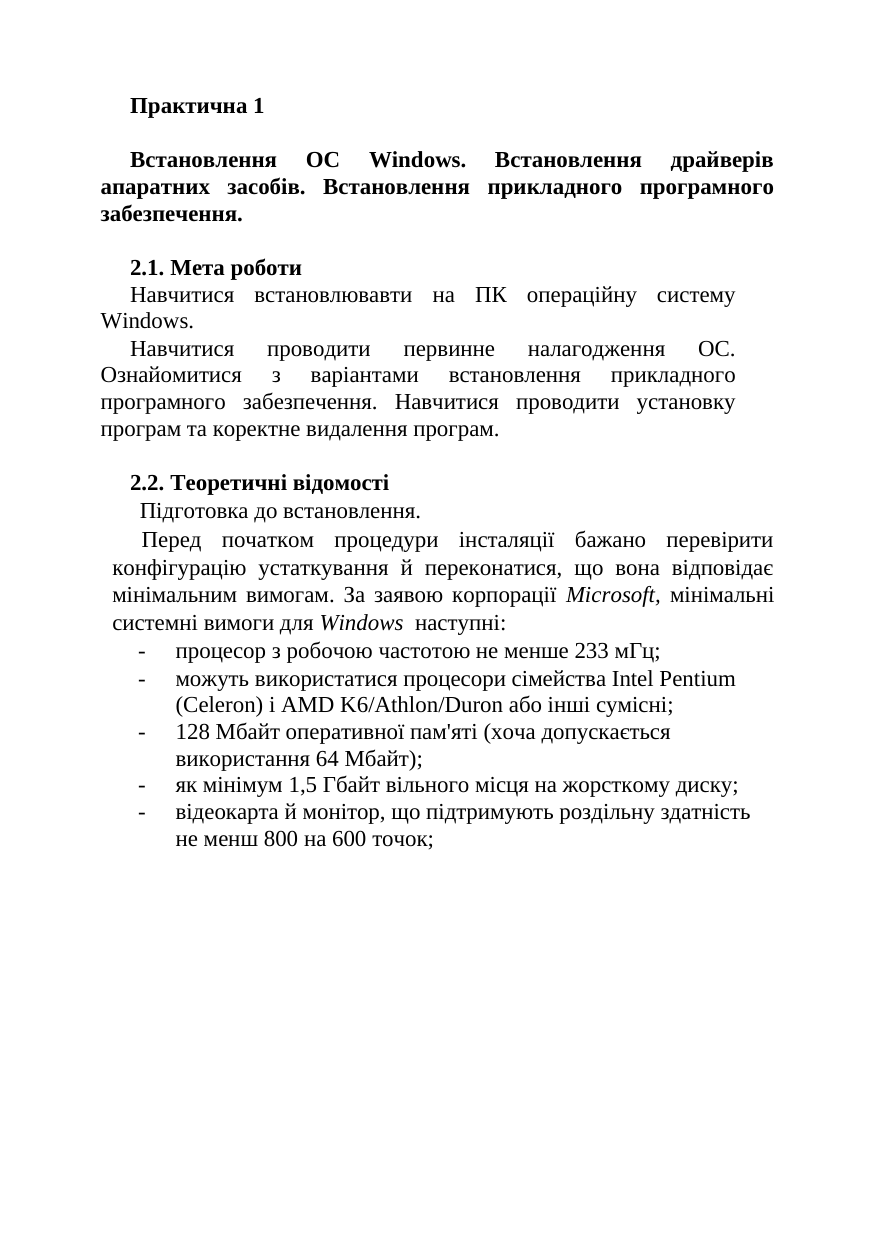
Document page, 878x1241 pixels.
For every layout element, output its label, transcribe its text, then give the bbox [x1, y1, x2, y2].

text Підготовка до встановлення. [64, 497, 810, 524]
text Перед початком процедури інсталяції бажано перевірити конфігурацію устаткування й переконатися, що вона відповідає мінімальним вимогам. За заявою корпорації Microsoft, мінімальні системні вимоги для Windows наступні: [112, 526, 774, 636]
list як мінімум 1,5 Гбайт вільного місця на жорсткому диску; [138, 771, 810, 798]
list процесор з робочою частотою не менше 233 мГц; [138, 638, 810, 664]
subtitle Мета роботи [130, 254, 810, 280]
list можуть використатися процесори сімейства Intel Pentium (Celeron) і AMD K6/Athlon/Duron або інші сумісні; [138, 665, 738, 718]
text Навчитися встановлювавти на ПК операційну систему Windows. [100, 281, 737, 334]
list відеокарта й монітор, що підтримують роздільну здатність не менш 800 на 600 точок; [138, 798, 753, 851]
text Практична 1 [100, 92, 774, 118]
text Встановлення ОС Windows. Встановлення драйверів апаратних засобів. Встановлення прикладного програмного забезпечення. [100, 147, 774, 226]
list 128 Мбайт оперативної пам'яті (хоча допускається використання 64 Мбайт); [138, 718, 673, 771]
text Навчитися проводити первинне налагодження ОС. Ознайомитися з варіантами встановлення прикладного програмного забезпечення. Навчитися проводити установку програм та коректне видалення програм. [100, 335, 737, 441]
subtitle Теоретичні відомості [130, 469, 810, 496]
